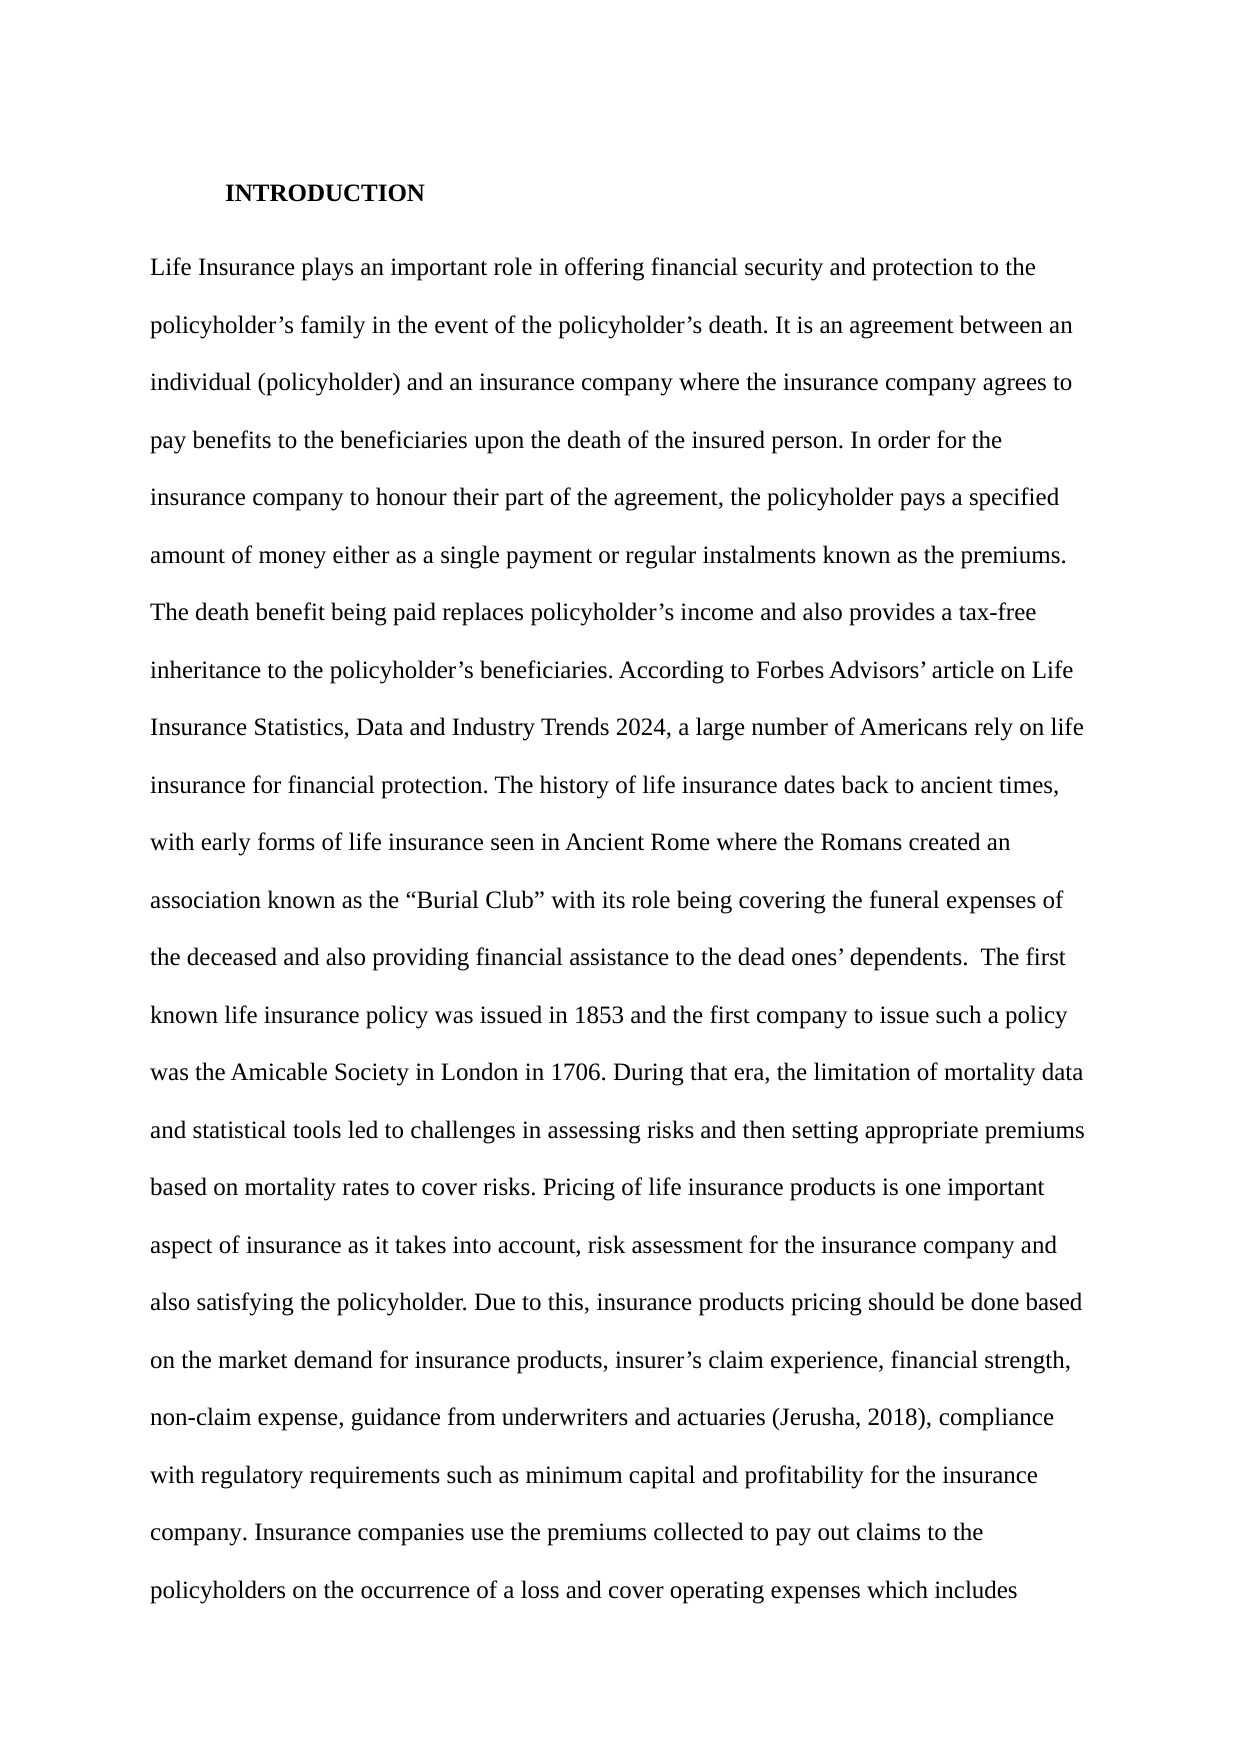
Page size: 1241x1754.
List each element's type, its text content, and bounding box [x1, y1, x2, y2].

list INTRODUCTION [225, 178, 1090, 207]
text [150, 252, 1090, 1603]
